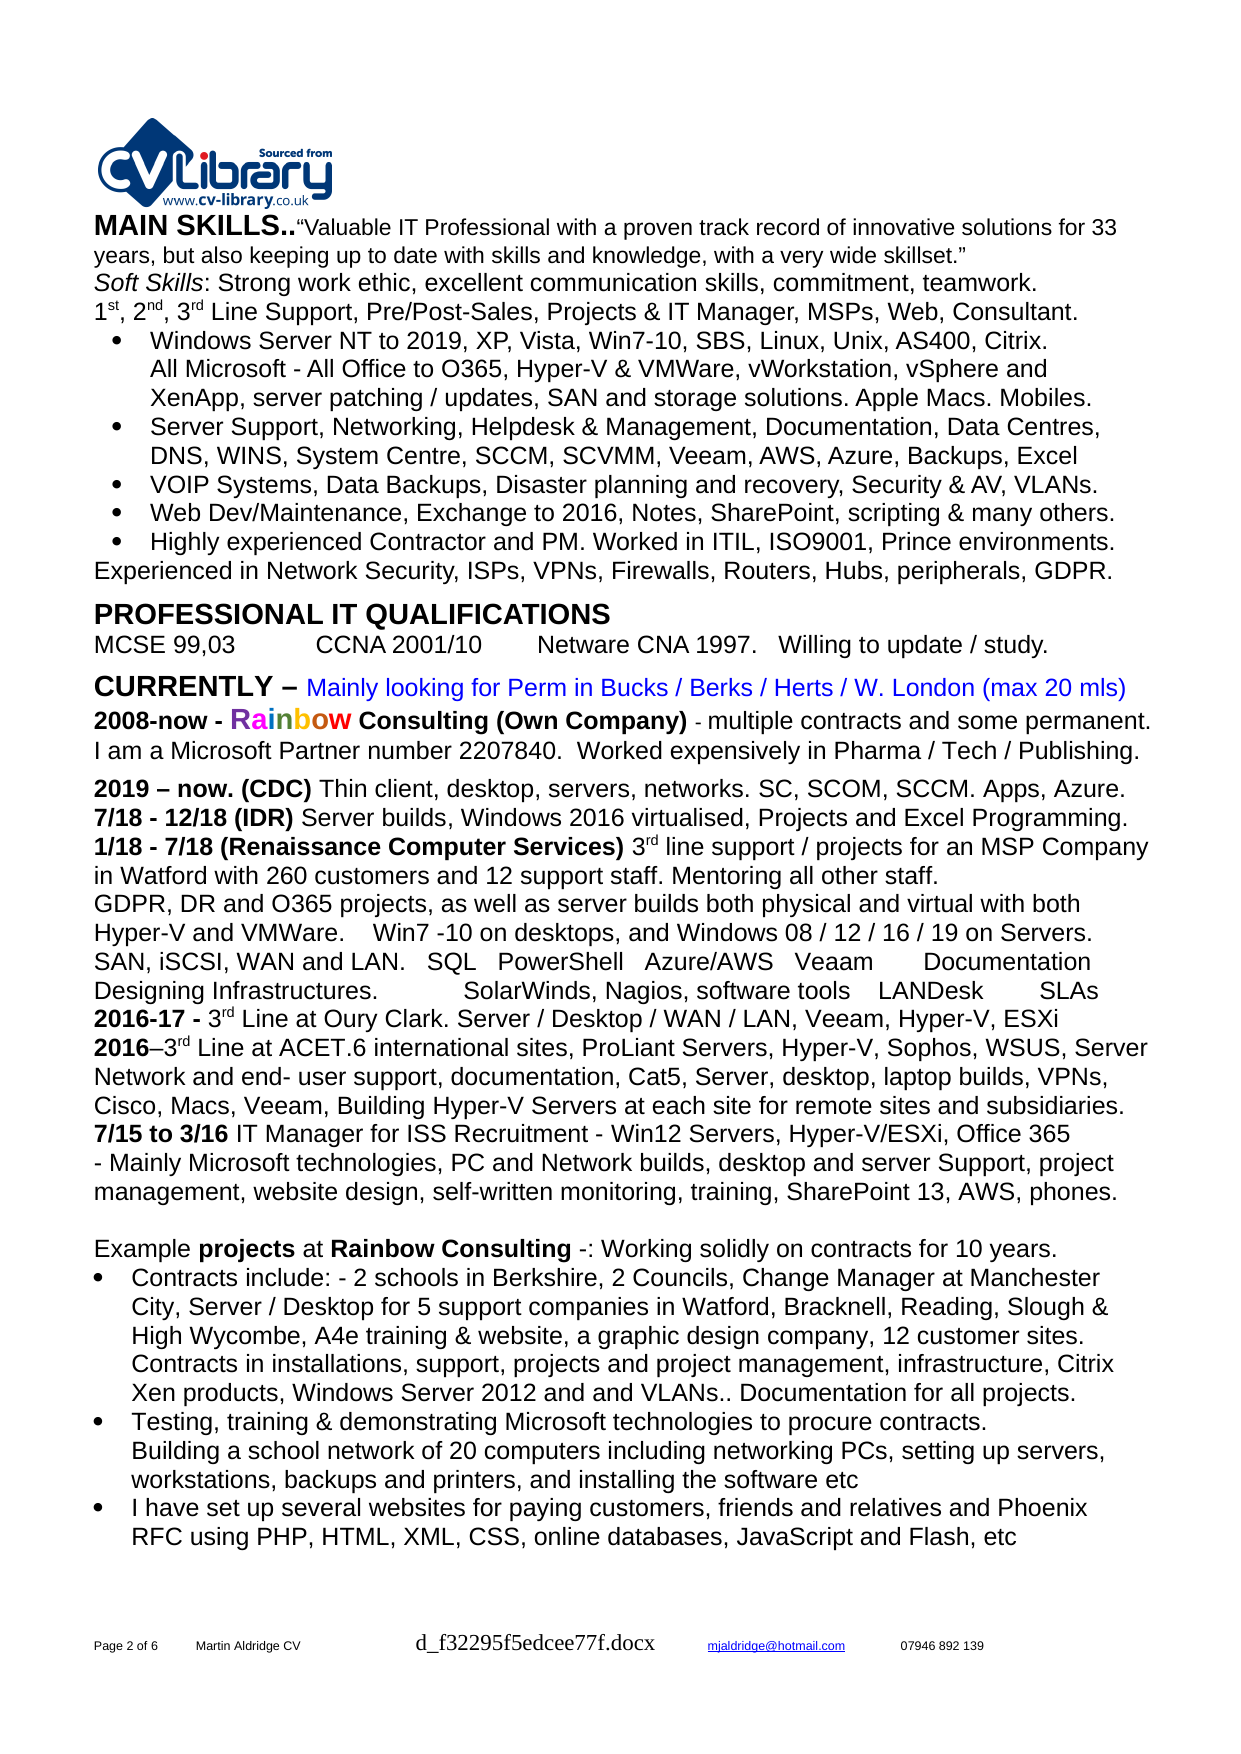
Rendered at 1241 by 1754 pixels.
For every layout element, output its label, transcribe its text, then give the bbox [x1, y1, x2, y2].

subtitle Windows Server NT to 2019, XP, Vista, Win7-10, SBS, Linux, Unix, AS400, Citrix. All Microsoft - All Office to O365, Hyper-V & VMWare, vWorkstation, vSphere and XenApp, server patching / updates, SAN and storage solutions. Apple Macs. Mobiles. [112, 326, 1125, 412]
subtitle Server Support, Networking, Helpdesk & Management, Documentation, Data Centres, DNS, WINS, System Centre, SCCM, SCVMM, Veeam, AWS, Azure, Backups, Excel [112, 412, 1125, 469]
subtitle VOIP Systems, Data Backups, Disaster planning and recovery, Security & AV, VLANs. [112, 469, 1125, 498]
subtitle Contracts include: - 2 schools in Berkshire, 2 Councils, Change Manager at Manchester City, Server / Desktop for 5 support companies in Watford, Bracknell, Reading, Slough & High Wycombe, A4e training & website, a graphic design company, 12 customer sites. Contracts in installations, support, projects and project management, infrastructure, Citrix Xen products, Windows Server 2012 and and VLANs.. Documentation for all projects. [94, 1263, 1125, 1407]
subtitle CURRENTLY – Mainly looking for Perm in Bucks / Berks / Herts / W. London (max 20 mls) 2008-now - Rainbow Consulting (Own Company) - multiple contracts and some permanent. I am a Microsoft Partner number 2207840. Worked expensively in Pharma / Tech / Publishing. 2019 – now. (CDC) Thin client, desktop, servers, networks. SC, SCOM, SCCM. Apps, Azure. 7/18 - 12/18 (IDR) Server builds, Windows 2016 virtualised, Projects and Excel Programming. 1/18 - 7/18 (Renaissance Computer Services) 3rd line support / projects for an MSP Company in Watford with 260 customers and 12 support staff. Mentoring all other staff. GDPR, DR and O365 projects, as well as server builds both physical and virtual with both Hyper-V and VMWare. Win7 -10 on desktops, and Windows 08 / 12 / 16 / 19 on Servers. SAN, iSCSI, WAN and LAN. SQL PowerShell Azure/AWS Veaam Documentation Designing Infrastructures. SolarWinds, Nagios, software tools LANDesk SLAs 2016-17 - 3rd Line at Oury Clark. Server / Desktop / WAN / LAN, Veeam, Hyper-V, ESXi 2016–3rd Line at ACET.6 international sites, ProLiant Servers, Hyper-V, Sophos, WSUS, Server Network and end- user support, documentation, Cat5, Server, desktop, laptop builds, VPNs, Cisco, Macs, Veeam, Building Hyper-V Servers at each site for remote sites and subsidiaries. [94, 669, 1152, 1119]
picture [93, 118, 337, 209]
subtitle Example projects at Rainbow Consulting -: Working solidly on contracts for 10 years. [94, 1234, 1125, 1263]
subtitle I have set up several websites for paying customers, friends and relatives and Phoenix RFC using PHP, HTML, XML, CSS, online databases, JavaScript and Flash, etc [94, 1493, 1125, 1551]
subtitle Testing, training & demonstrating Microsoft technologies to procure contracts. Building a school network of 20 computers including networking PCs, setting up servers, workstations, backups and printers, and installing the software etc [94, 1407, 1125, 1493]
subtitle Highly experienced Contractor and PM. Worked in ITIL, ISO9001, Prince environments. [112, 527, 1125, 556]
subtitle Experienced in Network Security, ISPs, VPNs, Firewalls, Routers, Hubs, peripherals, GDPR. PROFESSIONAL IT QUALIFICATIONS MCSE 99,03 CCNA 2001/10 Netware CNA 1997. Willing to update / study. [94, 556, 1125, 659]
subtitle 7/15 to 3/16 IT Manager for ISS Recruitment - Win12 Servers, Hyper-V/ESXi, Office 365 - Mainly Microsoft technologies, PC and Network builds, desktop and server Support, project management, website design, self-written monitoring, training, SharePoint 13, AWS, phones. [94, 1119, 1152, 1234]
subtitle MAIN SKILLS..“Valuable IT Professional with a proven track record of innovative solutions for 33 years, but also keeping up to date with skills and knowledge, with a very wide skillset.” Soft Skills: Strong work ethic, excellent communication skills, commitment, teamwork. 1st, 2nd, 3rd Line Support, Pre/Post-Sales, Projects & IT Manager, MSPs, Web, Consultant. [94, 174, 1125, 326]
subtitle Web Dev/Maintenance, Exchange to 2016, Notes, SharePoint, scripting & many others. [112, 498, 1125, 527]
